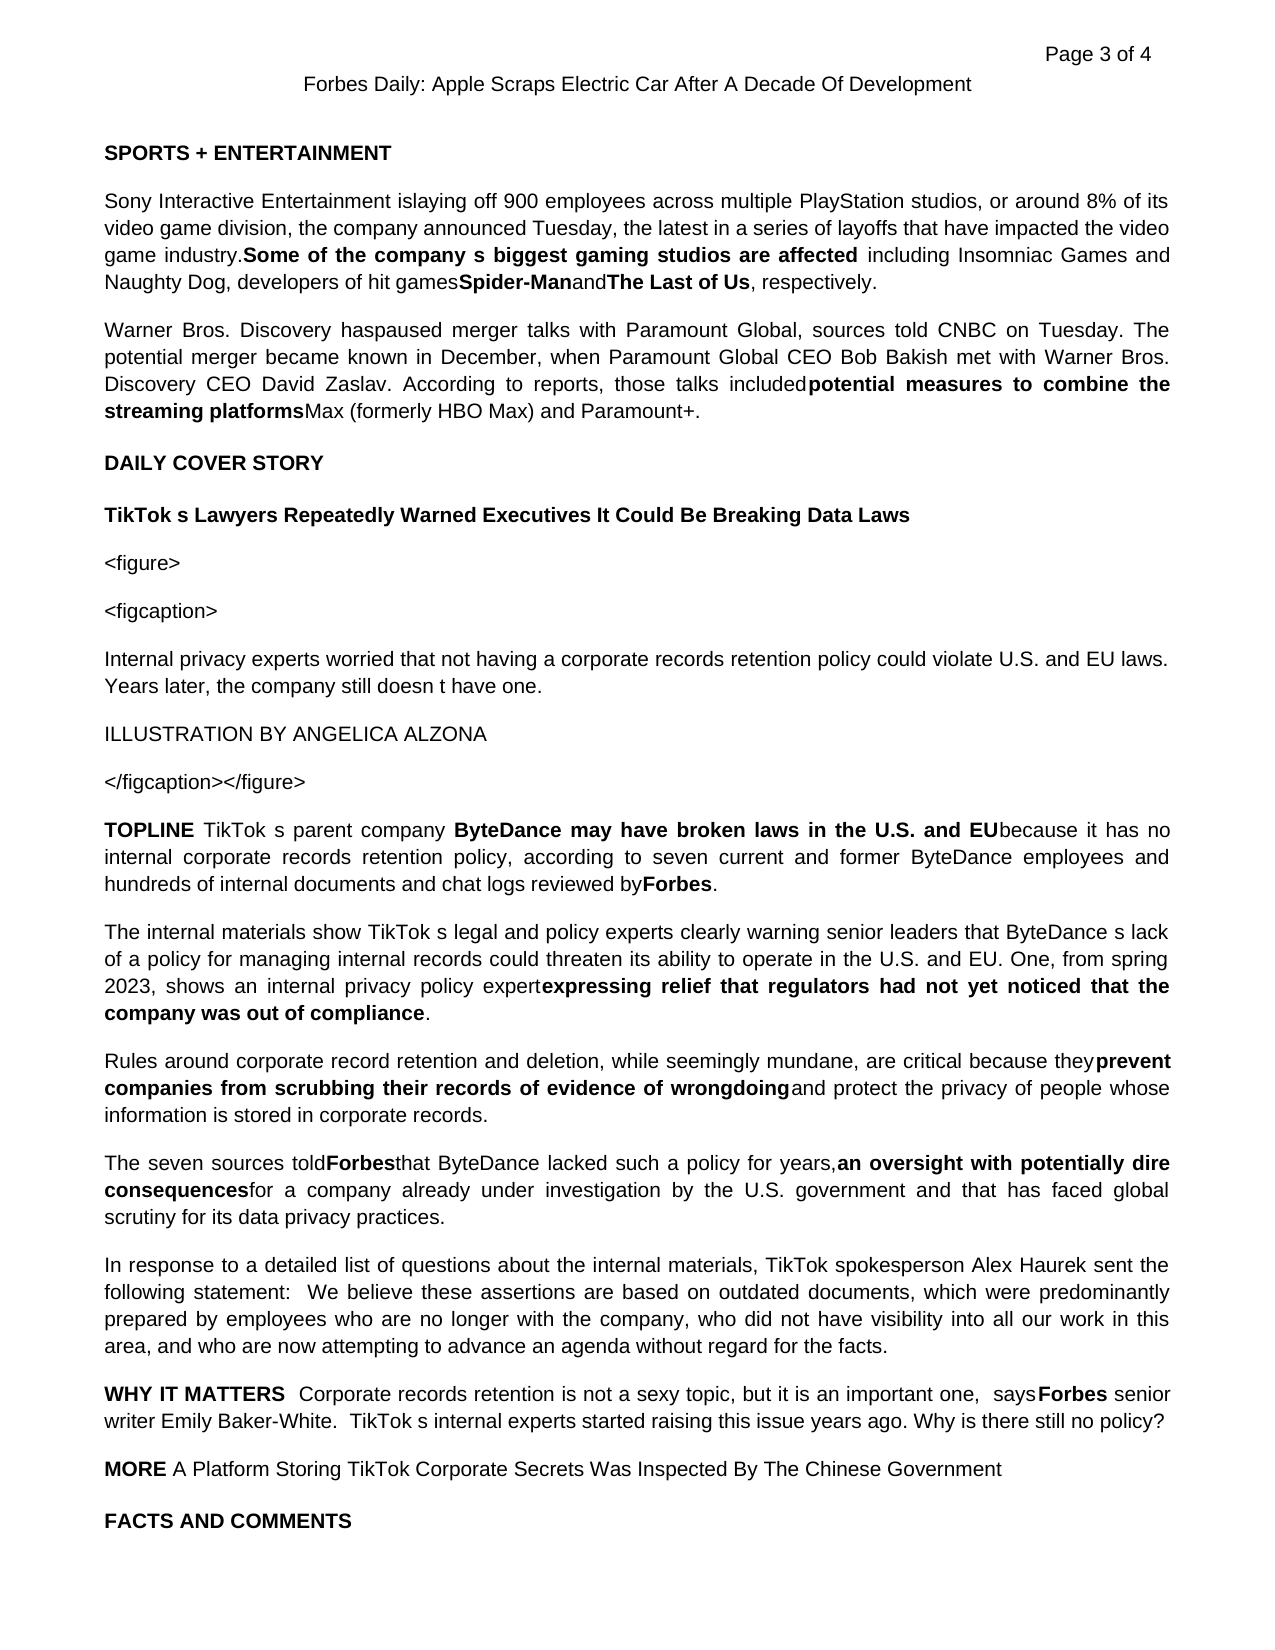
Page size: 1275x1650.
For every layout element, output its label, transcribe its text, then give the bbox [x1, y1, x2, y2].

text TOPLINE TikTok s parent company ByteDance may have broken laws in the U.S. and EUbecause it has no internal corporate records retention policy, according to seven current and former ByteDance employees and hundreds of internal documents and chat logs reviewed byForbes. [104, 814, 1171, 896]
text <figcaption> [104, 596, 1171, 623]
text WHY IT MATTERS Corporate records retention is not a sexy topic, but it is an important one, saysForbes senior writer Emily Baker-White. TikTok s internal experts started raising this issue years ago. Why is there still no policy? [104, 1379, 1171, 1433]
text The seven sources toldForbesthat ByteDance lacked such a policy for years,an oversight with potentially dire consequencesfor a company already under investigation by the U.S. government and that has faced global scrutiny for its data privacy practices. [104, 1148, 1171, 1229]
text </figcaption></figure> [104, 767, 1171, 794]
text TikTok s Lawyers Repeatedly Warned Executives It Could Be Breaking Data Laws [104, 500, 1171, 527]
text MORE A Platform Storing TikTok Corporate Secrets Was Inspected By The Chinese Government [104, 1454, 1171, 1481]
text DAILY COVER STORY [104, 448, 1171, 475]
text The internal materials show TikTok s legal and policy experts clearly warning senior leaders that ByteDance s lack of a policy for managing internal records could threaten its ability to operate in the U.S. and EU. One, from spring 2023, shows an internal privacy policy expertexpressing relief that regulators had not yet noticed that the company was out of compliance. [104, 917, 1171, 1025]
text Warner Bros. Discovery haspaused merger talks with Paramount Global, sources told CNBC on Tuesday. The potential merger became known in December, when Paramount Global CEO Bob Bakish met with Warner Bros. Discovery CEO David Zaslav. According to reports, those talks includedpotential measures to combine the streaming platformsMax (formerly HBO Max) and Paramount+. [104, 314, 1171, 423]
text Sony Interactive Entertainment islaying off 900 employees across multiple PlayStation studios, or around 8% of its video game division, the company announced Tuesday, the latest in a series of layoffs that have impacted the video game industry.Some of the company s biggest gaming studios are affected including Insomniac Games and Naughty Dog, developers of hit gamesSpider-ManandThe Last of Us, respectively. [104, 185, 1171, 294]
text <figure> [104, 548, 1171, 575]
text ILLUSTRATION BY ANGELICA ALZONA [104, 719, 1171, 746]
text FACTS AND COMMENTS [104, 1506, 1171, 1533]
text Rules around corporate record retention and deletion, while seemingly mundane, are critical because theyprevent companies from scrubbing their records of evidence of wrongdoingand protect the privacy of people whose information is stored in corporate records. [104, 1046, 1171, 1127]
text In response to a detailed list of questions about the internal materials, TikTok spokesperson Alex Haurek sent the following statement: We believe these assertions are based on outdated documents, which were predominantly prepared by employees who are no longer with the company, who did not have visibility into all our work in this area, and who are now attempting to advance an agenda without regard for the facts. [104, 1250, 1171, 1358]
text Internal privacy experts worried that not having a corporate records retention policy could violate U.S. and EU laws. Years later, the company still doesn t have one. [104, 644, 1171, 698]
text SPORTS + ENTERTAINMENT [104, 137, 1171, 164]
